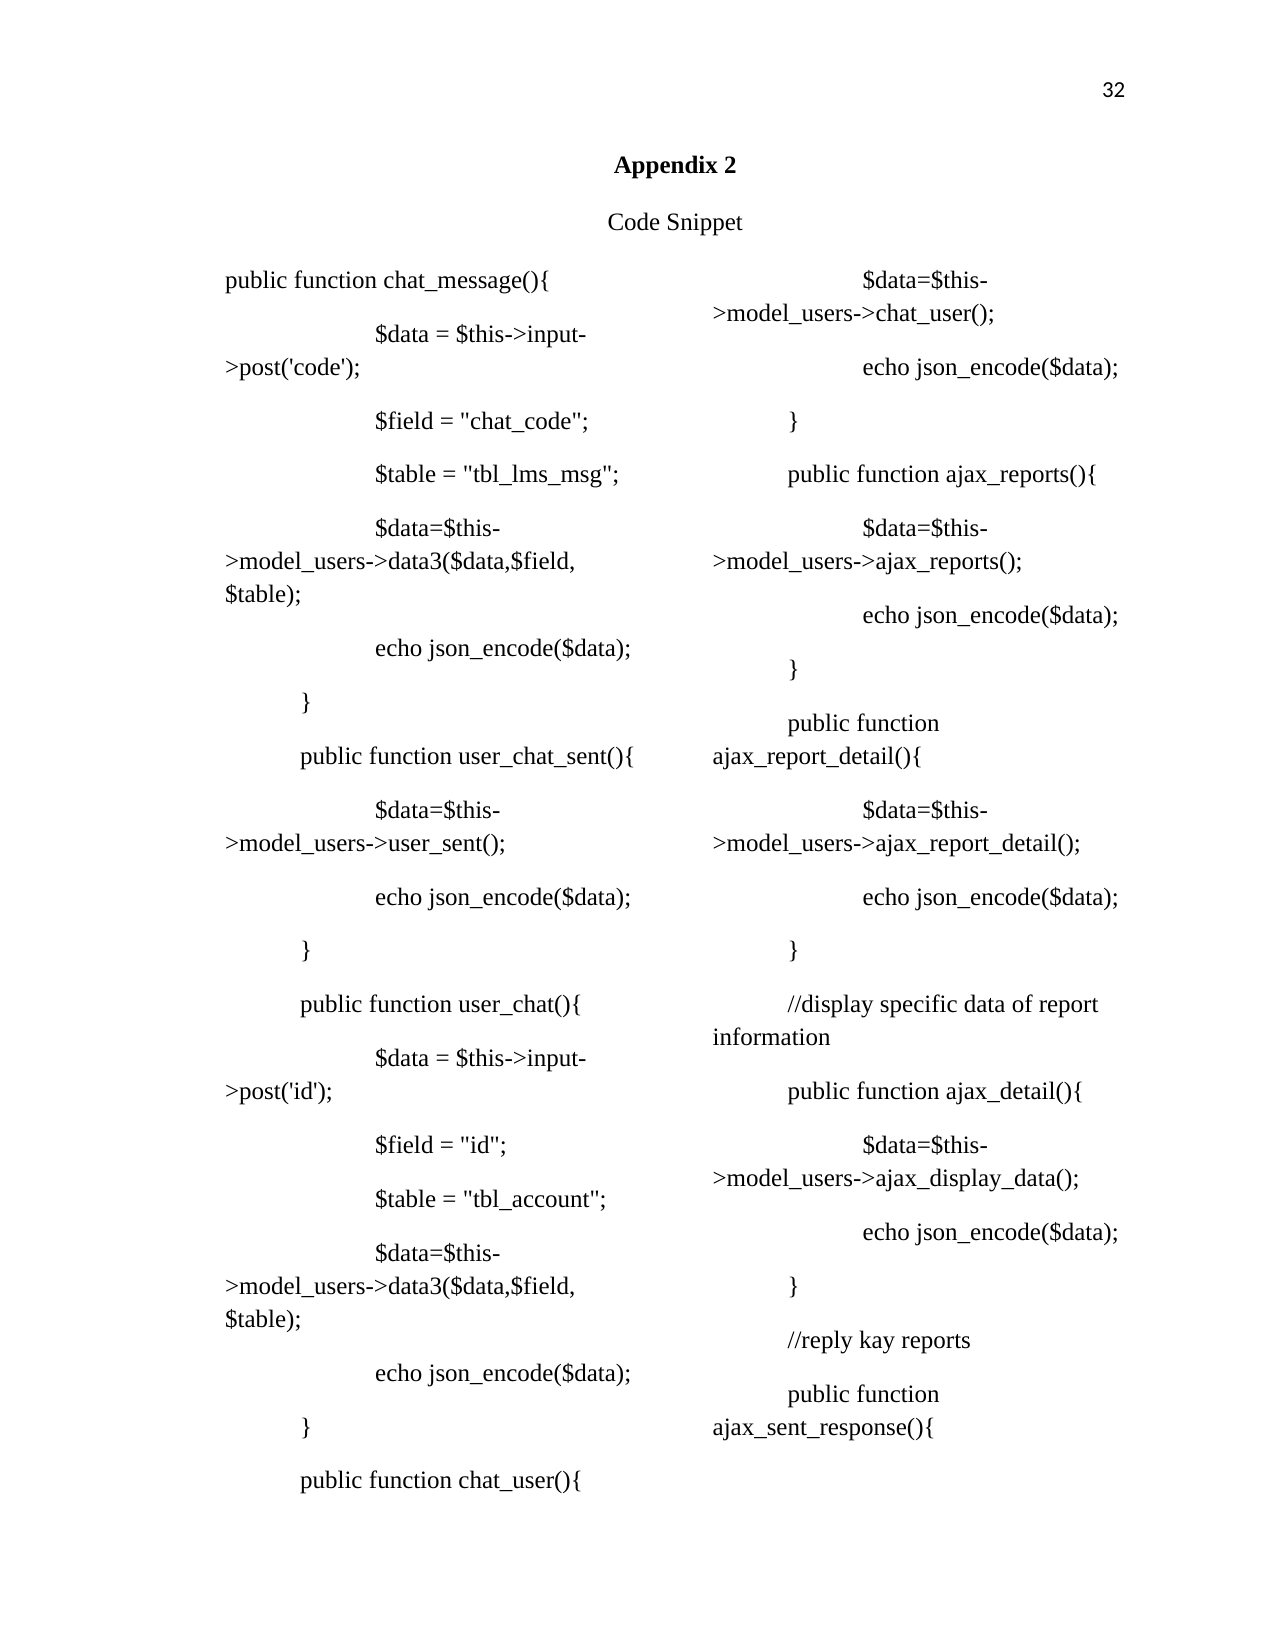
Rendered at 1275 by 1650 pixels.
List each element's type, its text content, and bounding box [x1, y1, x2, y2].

text echo json_encode($data); [712, 1217, 1125, 1246]
text public function user_chat_sent(){ [225, 741, 637, 770]
text } [712, 406, 1125, 434]
text $data=$this->model_users->chat_user(); [712, 265, 1125, 327]
text echo json_encode($data); [712, 600, 1125, 629]
text $data=$this->model_users->ajax_report_detail(); [712, 795, 1125, 857]
text } [225, 687, 637, 716]
text //reply kay reports [712, 1325, 1125, 1353]
text $table = "tbl_lms_msg"; [225, 459, 637, 488]
text echo json_encode($data); [712, 352, 1125, 381]
text } [712, 936, 1125, 964]
text $field = "id"; [225, 1130, 637, 1159]
text public function chat_message(){ [225, 265, 637, 294]
text echo json_encode($data); [712, 882, 1125, 911]
text echo json_encode($data); [225, 1358, 637, 1387]
text echo json_encode($data); [225, 882, 637, 911]
text //display specific data of report information [712, 989, 1125, 1051]
text } [225, 1412, 637, 1440]
text $data=$this->model_users->data3($data,$field,$table); [225, 513, 637, 608]
text public function user_chat(){ [225, 989, 637, 1018]
text $data = $this->input->post('id'); [225, 1043, 637, 1105]
text public function ajax_report_detail(){ [712, 708, 1125, 770]
text $data=$this->model_users->data3($data,$field,$table); [225, 1238, 637, 1333]
text public function ajax_detail(){ [712, 1076, 1125, 1105]
text } [225, 936, 637, 964]
text $field = "chat_code"; [225, 406, 637, 434]
text echo json_encode($data); [225, 633, 637, 662]
text public function chat_user(){ [225, 1466, 637, 1494]
text } [712, 654, 1125, 683]
text $data = $this->input->post('code'); [225, 319, 637, 381]
text public function ajax_reports(){ [712, 459, 1125, 488]
text Appendix 2 [225, 150, 1125, 179]
text $data=$this->model_users->user_sent(); [225, 795, 637, 857]
text $table = "tbl_account"; [225, 1184, 637, 1213]
text } [712, 1271, 1125, 1300]
text public function ajax_sent_response(){ [712, 1379, 1125, 1440]
text Code Snippet [225, 207, 1125, 236]
text $data=$this->model_users->ajax_display_data(); [712, 1130, 1125, 1192]
text $data=$this->model_users->ajax_reports(); [712, 513, 1125, 575]
